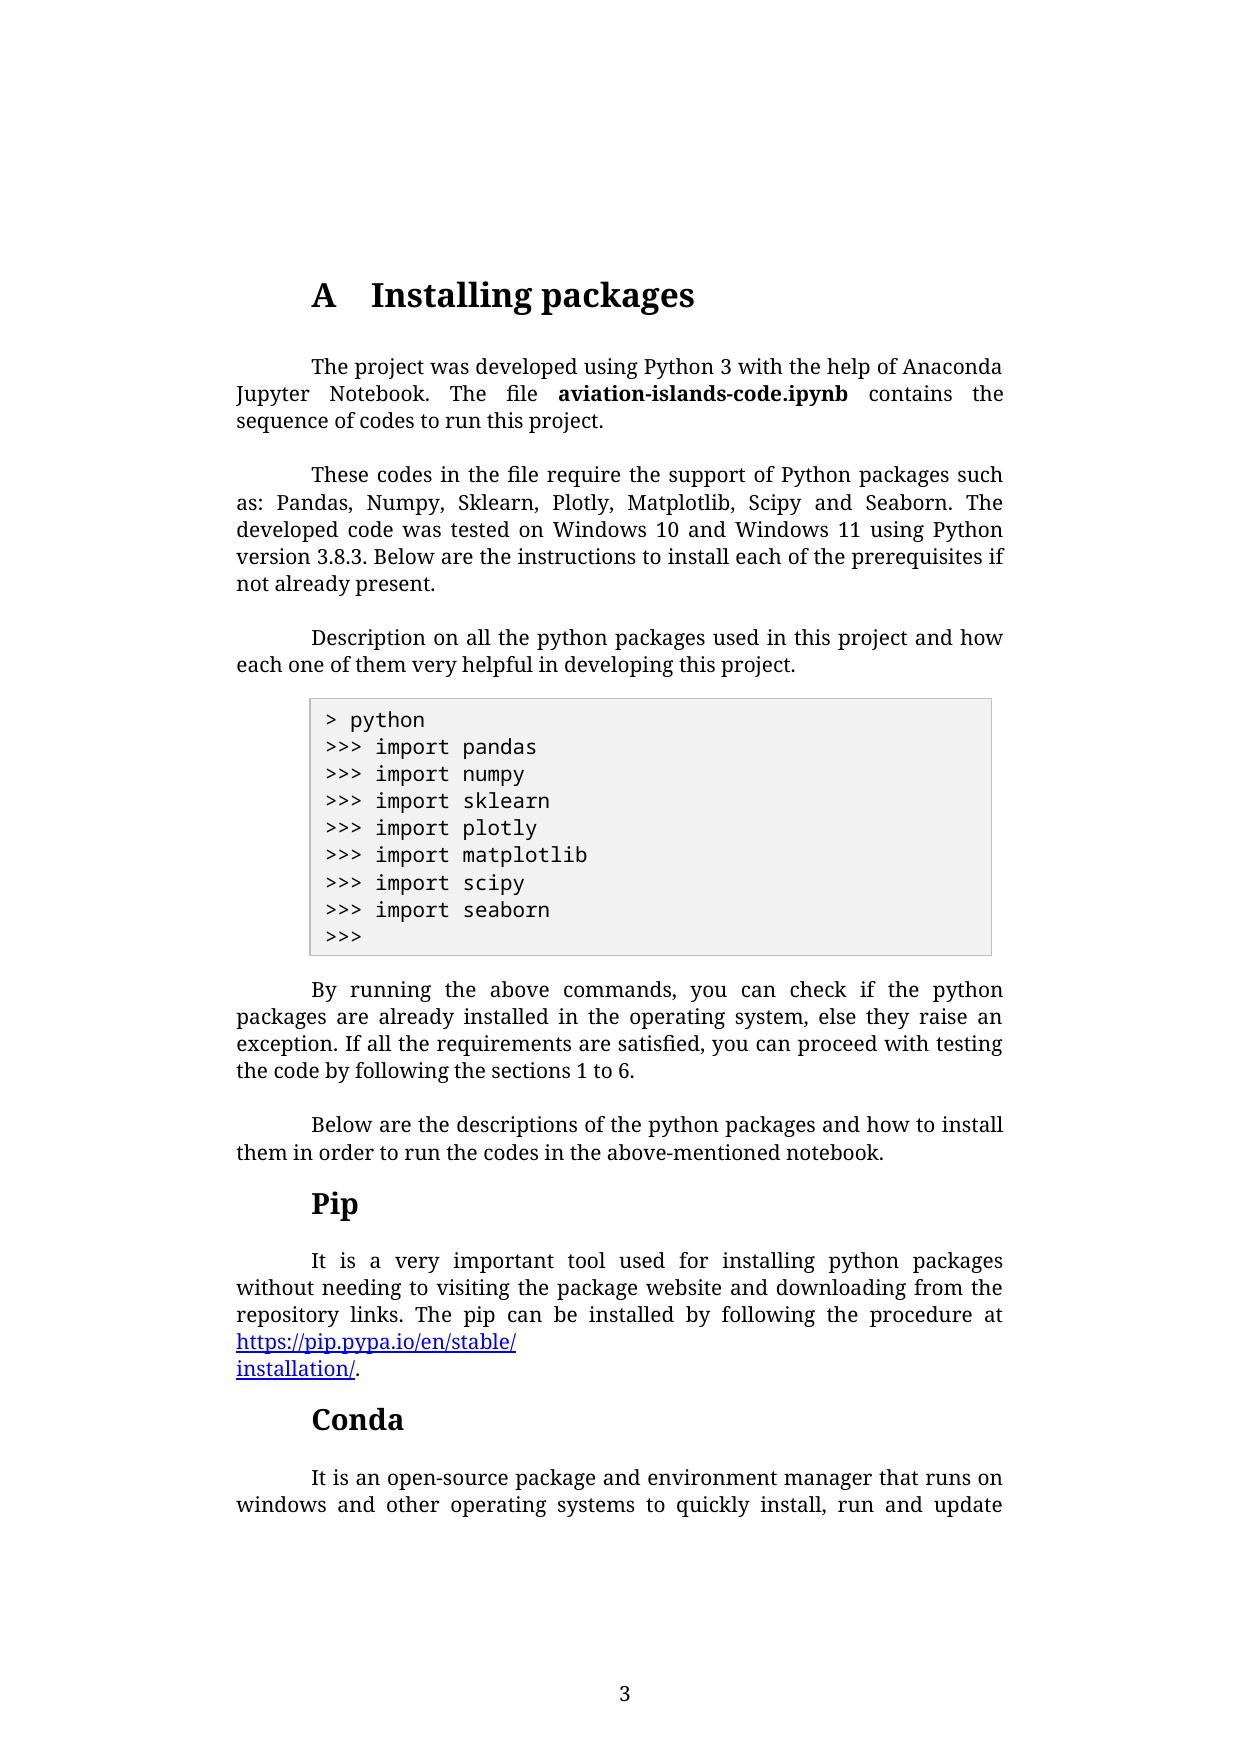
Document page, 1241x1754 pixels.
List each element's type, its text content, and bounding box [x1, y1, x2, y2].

text These codes in the file require the support of Python packages such as: Pandas, Numpy, Sklearn, Plotly, Matplotlib, Scipy and Seaborn. The developed code was tested on Windows 10 and Windows 11 using Python version 3.8.3. Below are the instructions to install each of the prerequisites if not already present. [236, 461, 1004, 597]
text The project was developed using Python 3 with the help of Anaconda Jupyter Notebook. The file aviation-islands-code.ipynb contains the sequence of codes to run this project. [236, 353, 1004, 434]
text Pip [236, 1192, 1004, 1219]
subtitle A Installing packages [311, 286, 1004, 313]
text installation/. [236, 1355, 1004, 1382]
text Description on all the python packages used in this project and how each one of them very helpful in developing this project. [236, 624, 1004, 678]
text Below are the descriptions of the python packages and how to install them in order to run the codes in the above-mentioned notebook. [236, 1111, 1004, 1165]
text It is a very important tool used for installing python packages without needing to visiting the package website and downloading from the repository links. The pip can be installed by following the procedure at https://pip.pypa.io/en/stable/ [236, 1247, 1004, 1355]
text Conda [236, 1409, 1004, 1436]
text By running the above commands, you can check if the python packages are already installed in the operating system, else they raise an exception. If all the requirements are satisfied, you can proceed with testing the code by following the sections 1 to 6. [236, 976, 1004, 1084]
